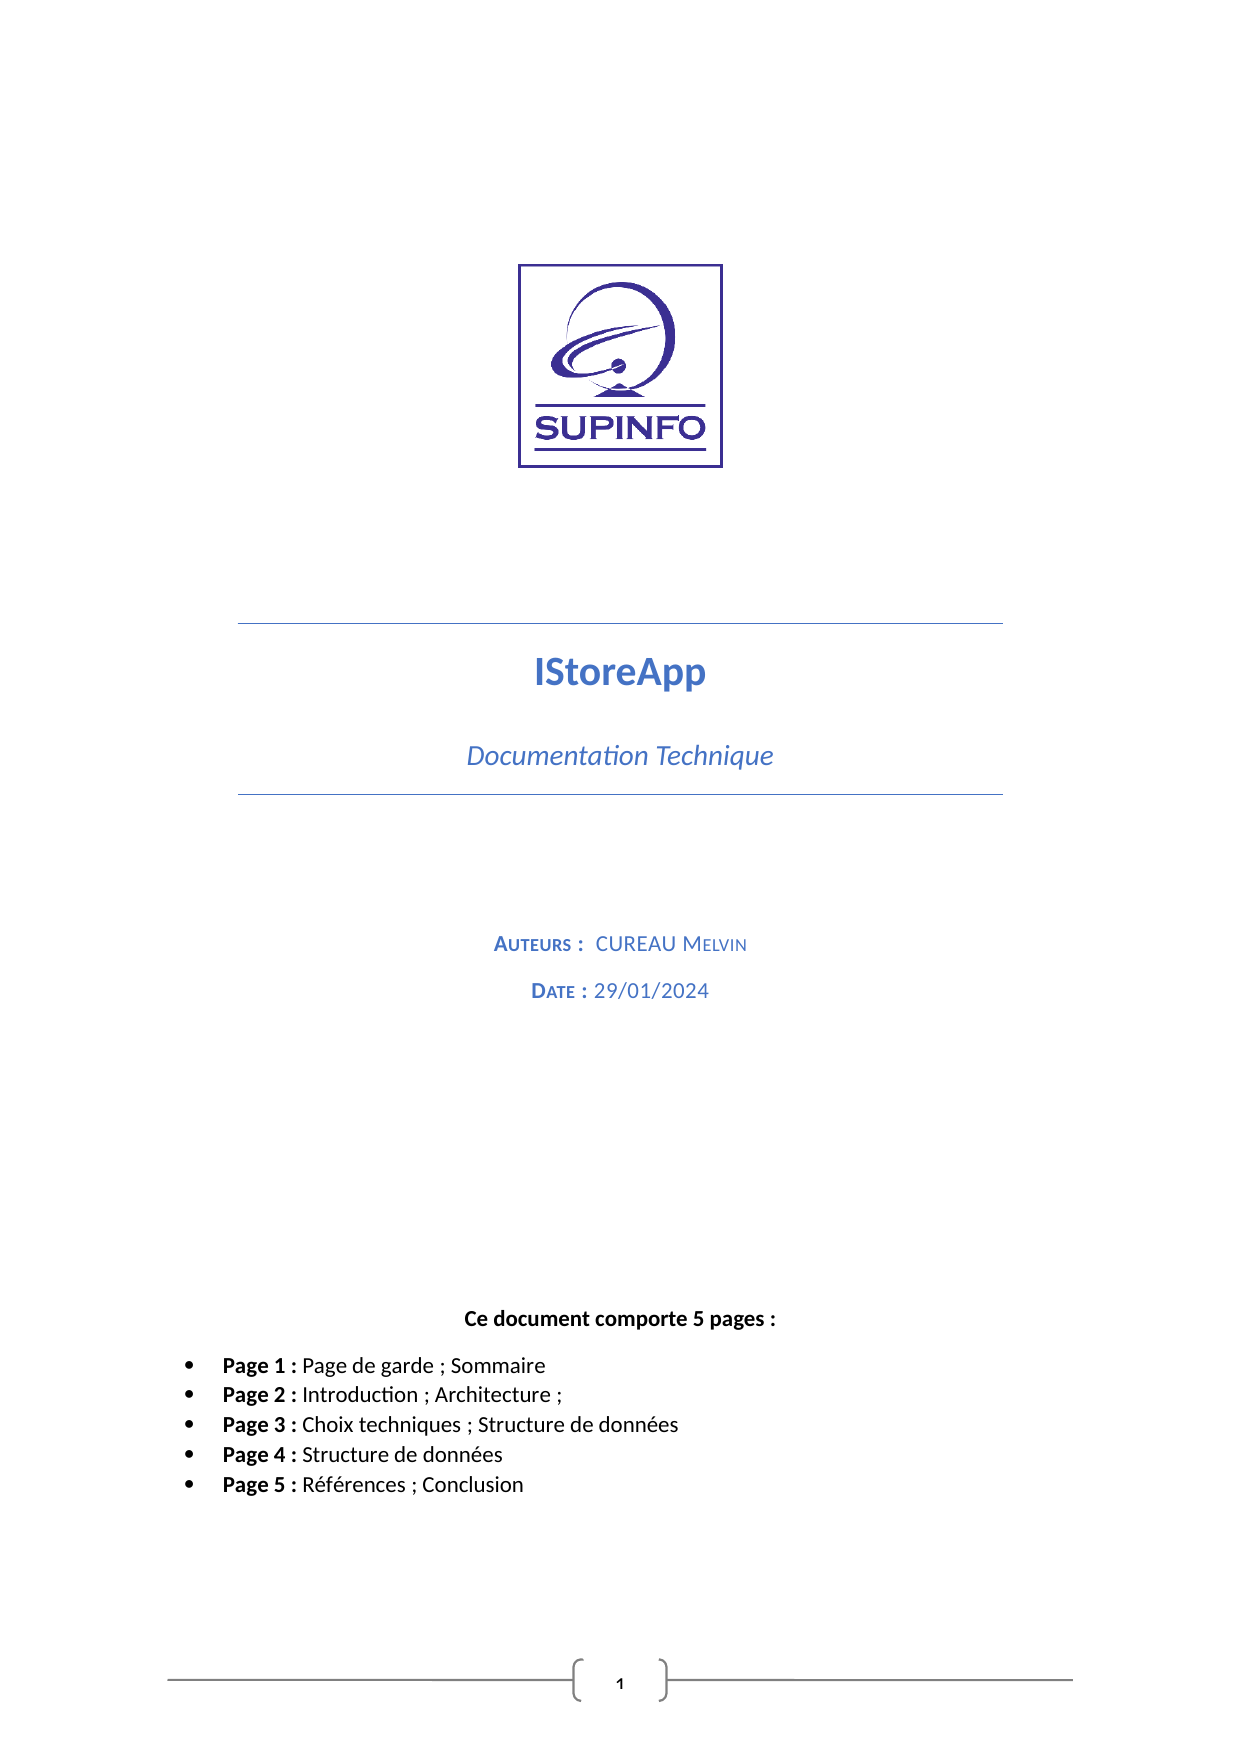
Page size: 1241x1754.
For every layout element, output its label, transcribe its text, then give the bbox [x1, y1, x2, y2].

list Page 1 : Page de garde ; Sommaire [185, 1351, 1093, 1379]
list Page 4 : Structure de données [185, 1440, 1093, 1468]
list Page 5 : Références ; Conclusion [185, 1470, 1093, 1498]
text Ce document comporte 5 pages : [148, 1304, 1093, 1332]
list Page 3 : Choix techniques ; Structure de données [185, 1410, 1093, 1438]
text Documentation Technique [238, 716, 1003, 794]
text Date : 29/01/2024 [148, 976, 1093, 1004]
list Page 2 : Introduction ; Architecture ; [185, 1381, 1093, 1409]
text Auteurs : CUREAU Melvin [148, 929, 1093, 957]
picture [496, 241, 745, 490]
text IStoreApp [238, 624, 1003, 696]
